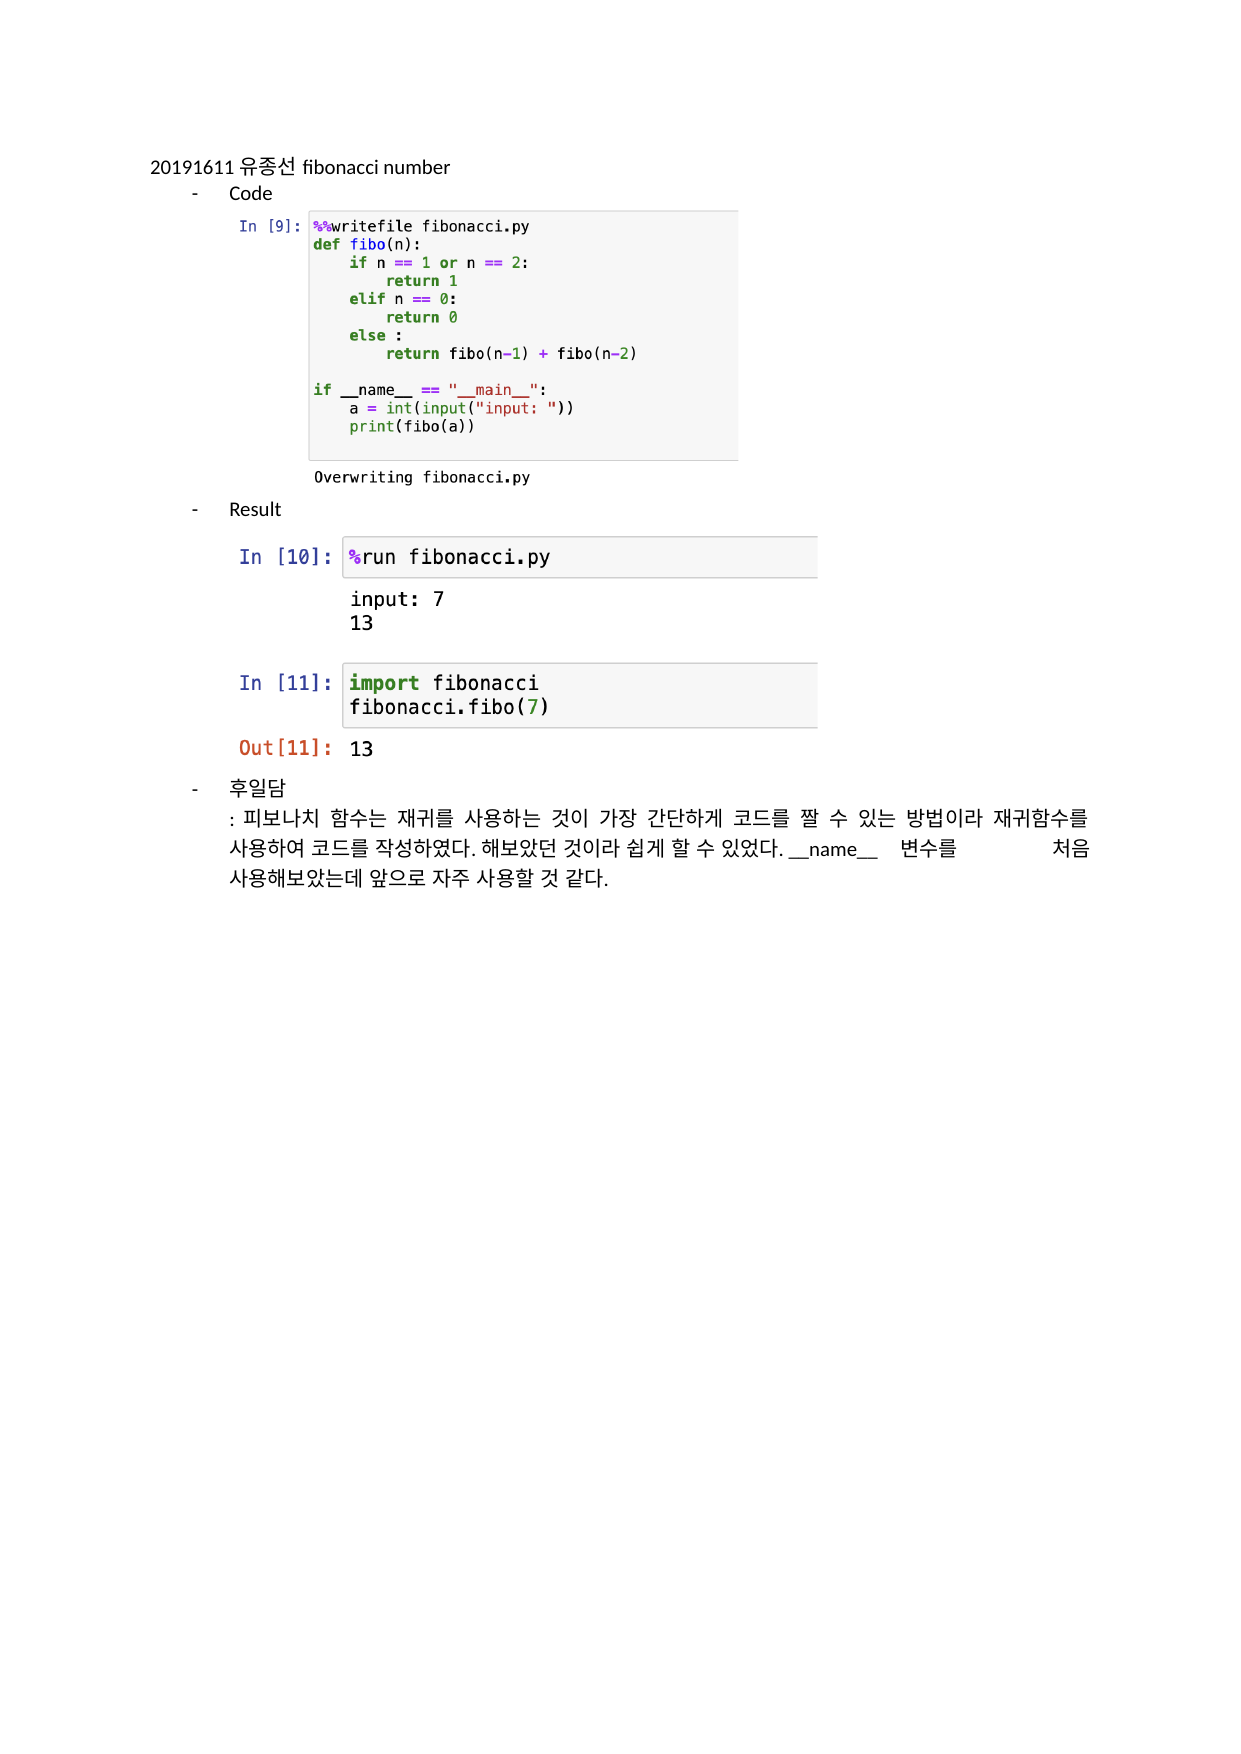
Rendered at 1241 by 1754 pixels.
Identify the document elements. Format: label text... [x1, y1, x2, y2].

list : 피보나치 함수는 재귀를 사용하는 것이 가장 간단하게 코드를 짤 수 있는 방법이라 재귀함수를 사용하여 코드를 작성하였다. 해보았던 것이라 쉽게 할 수 있었다. __name__ 변수를 처음 사용해보았는데 앞으로 자주 사용할 것 같다. [229, 802, 1090, 893]
list Code [192, 180, 1090, 206]
list 후일담 [192, 772, 1090, 802]
text 20191611 유종선 fibonacci number [150, 150, 1090, 180]
list Result [192, 496, 1090, 521]
picture [229, 205, 739, 496]
picture [229, 521, 818, 772]
